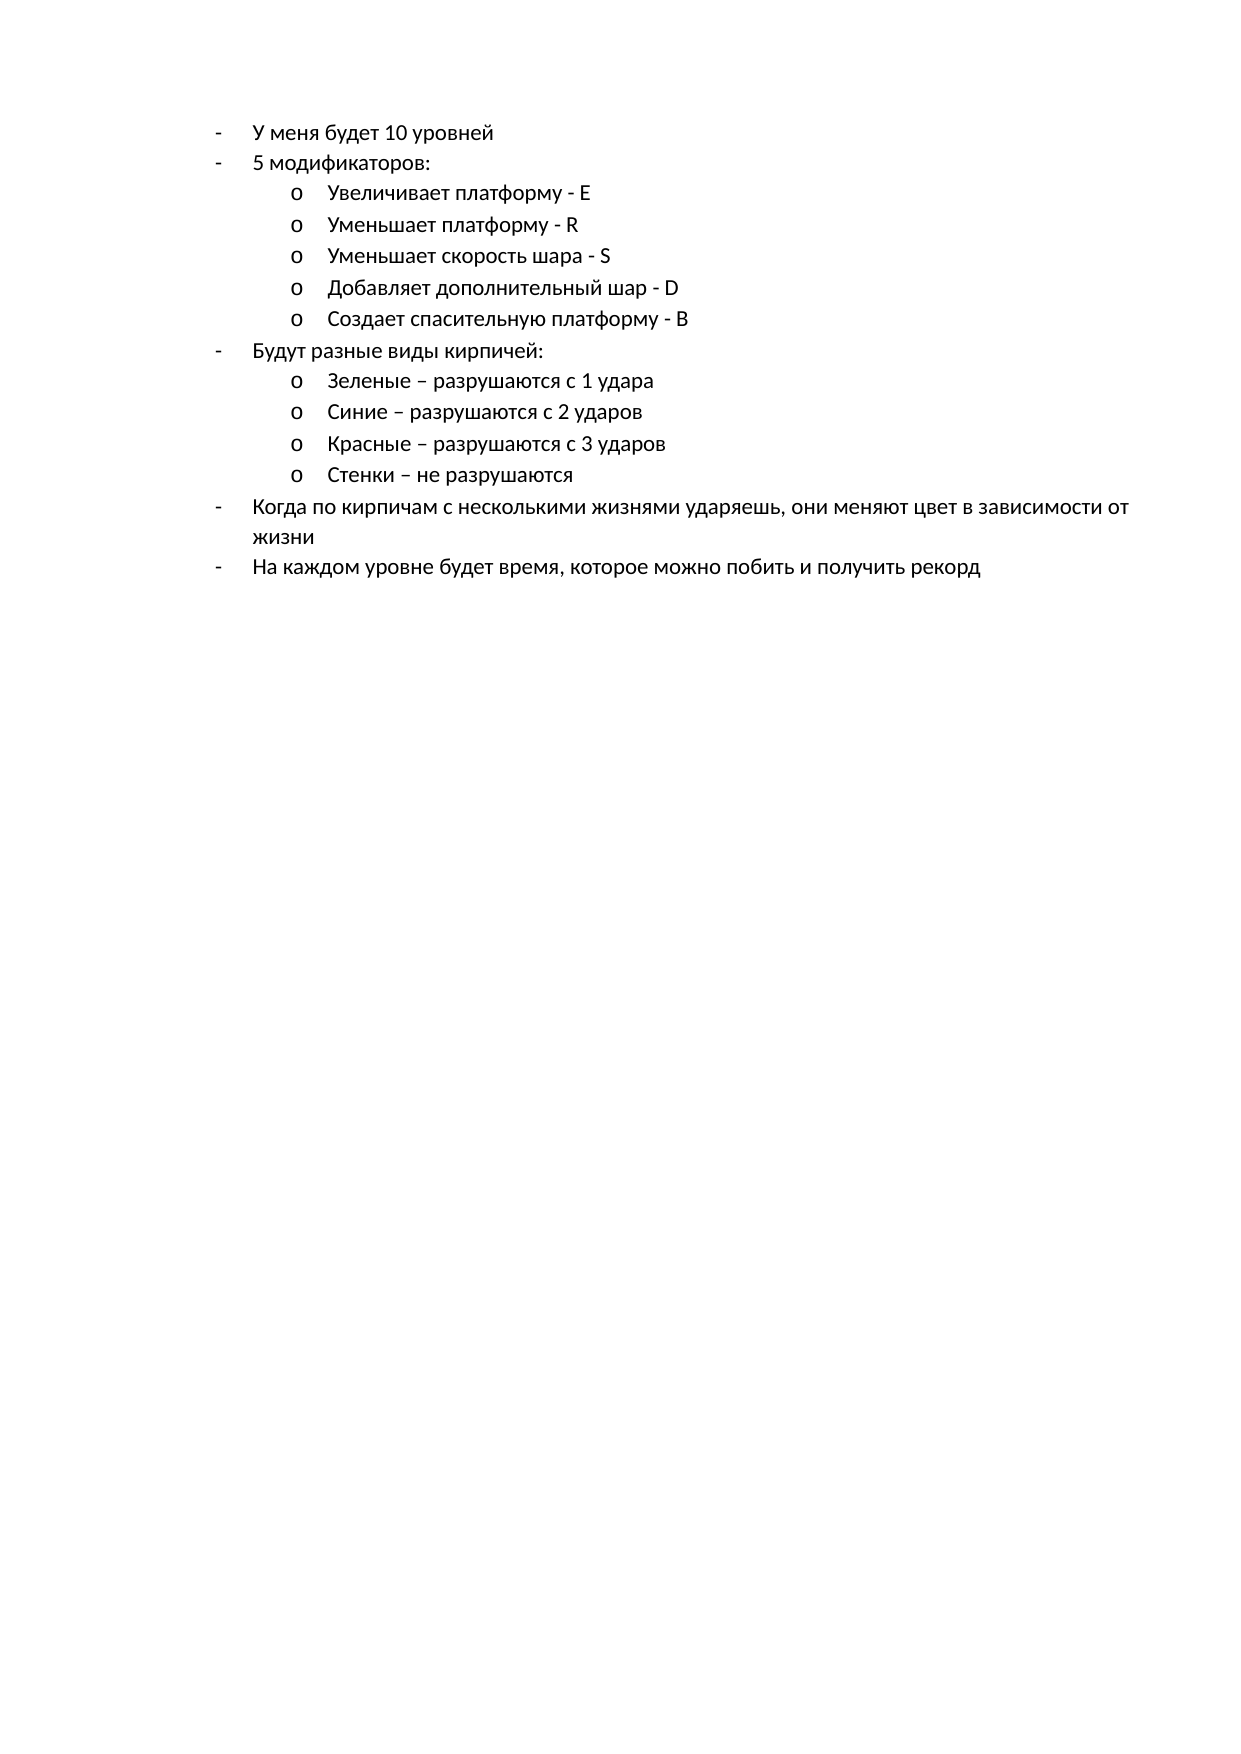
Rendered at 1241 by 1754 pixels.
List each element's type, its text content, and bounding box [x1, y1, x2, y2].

list Синие – разрушаются с 2 ударов [290, 397, 1152, 427]
list Зеленые – разрушаются с 1 удара [290, 366, 1152, 395]
list Когда по кирпичам с несколькими жизнями ударяешь, они меняют цвет в зависимости от жизни [215, 492, 1152, 550]
list Создает спасительную платформу - B [290, 304, 1152, 333]
list На каждом уровне будет время, которое можно побить и получить рекорд [215, 552, 1152, 580]
list Добавляет дополнительный шар - D [290, 273, 1152, 302]
list Уменьшает скорость шара - S [290, 241, 1152, 271]
list Уменьшает платформу - R [290, 210, 1152, 239]
list Увеличивает платформу - E [290, 178, 1152, 208]
list Стенки – не разрушаются [290, 460, 1152, 489]
list Будут разные виды кирпичей: [215, 336, 1152, 364]
list 5 модификаторов: [215, 148, 1152, 176]
list Красные – разрушаются с 3 ударов [290, 429, 1152, 458]
list У меня будет 10 уровней [215, 118, 1152, 146]
